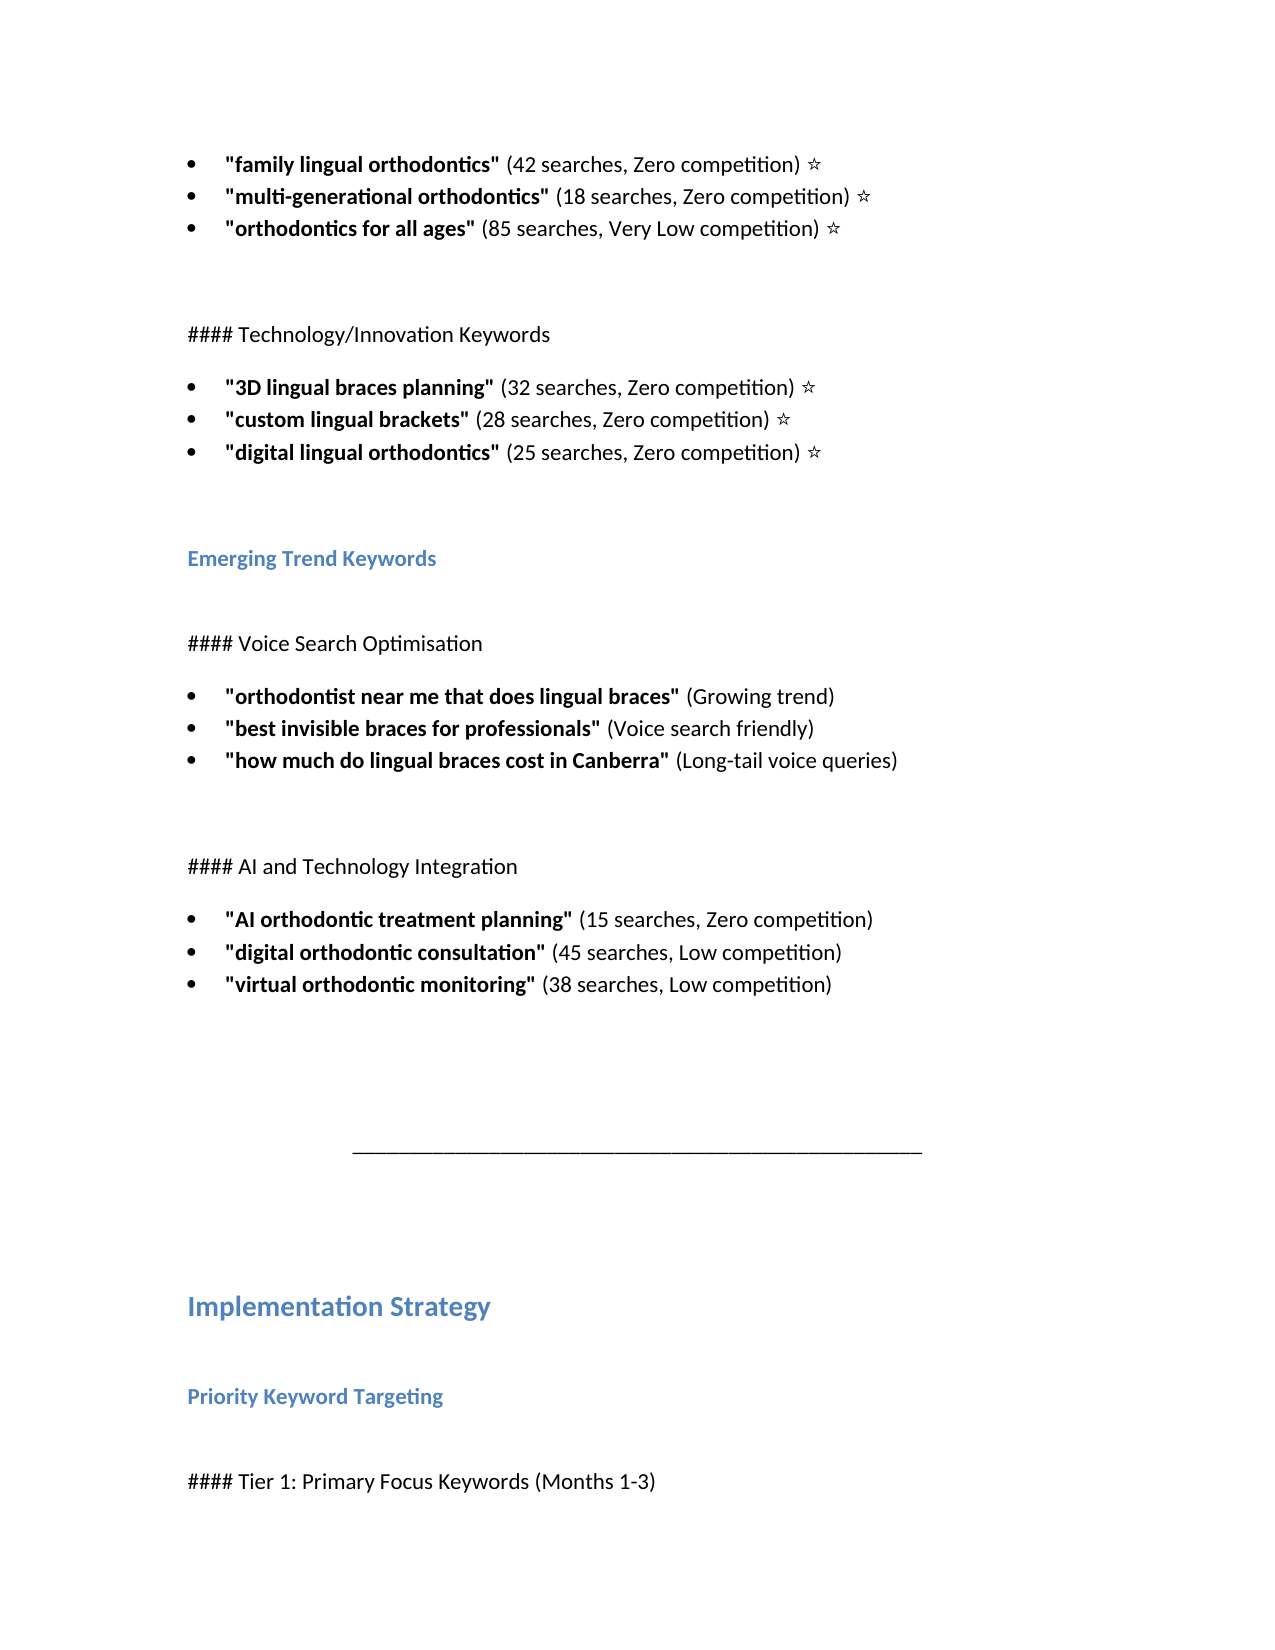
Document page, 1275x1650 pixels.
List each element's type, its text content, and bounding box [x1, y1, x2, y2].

list "AI orthodontic treatment planning" (15 searches, Zero competition) [187, 906, 1087, 933]
text #### AI and Technology Integration [187, 852, 1087, 881]
subtitle Priority Keyword Targeting [187, 1382, 1087, 1410]
list "digital lingual orthodontics" (25 searches, Zero competition) ⭐ [187, 438, 1087, 466]
text #### Voice Search Optimisation [187, 629, 1087, 657]
text __________________________________________________ [187, 1129, 1087, 1157]
list "virtual orthodontic monitoring" (38 searches, Low competition) [187, 970, 1087, 998]
text #### Tier 1: Primary Focus Keywords (Months 1-3) [187, 1467, 1087, 1495]
list "digital orthodontic consultation" (45 searches, Low competition) [187, 938, 1087, 966]
list "custom lingual brackets" (28 searches, Zero competition) ⭐ [187, 406, 1087, 434]
text #### Technology/Innovation Keywords [187, 320, 1087, 348]
subtitle Implementation Strategy [187, 1288, 1087, 1324]
list "orthodontist near me that does lingual braces" (Growing trend) [187, 682, 1087, 710]
list "multi-generational orthodontics" (18 searches, Zero competition) ⭐ [187, 182, 1087, 210]
list "3D lingual braces planning" (32 searches, Zero competition) ⭐ [187, 373, 1087, 401]
list "best invisible braces for professionals" (Voice search friendly) [187, 714, 1087, 742]
list "orthodontics for all ages" (85 searches, Very Low competition) ⭐ [187, 214, 1087, 242]
list "how much do lingual braces cost in Canberra" (Long-tail voice queries) [187, 746, 1087, 774]
list "family lingual orthodontics" (42 searches, Zero competition) ⭐ [187, 150, 1087, 178]
subtitle Emerging Trend Keywords [187, 544, 1087, 572]
